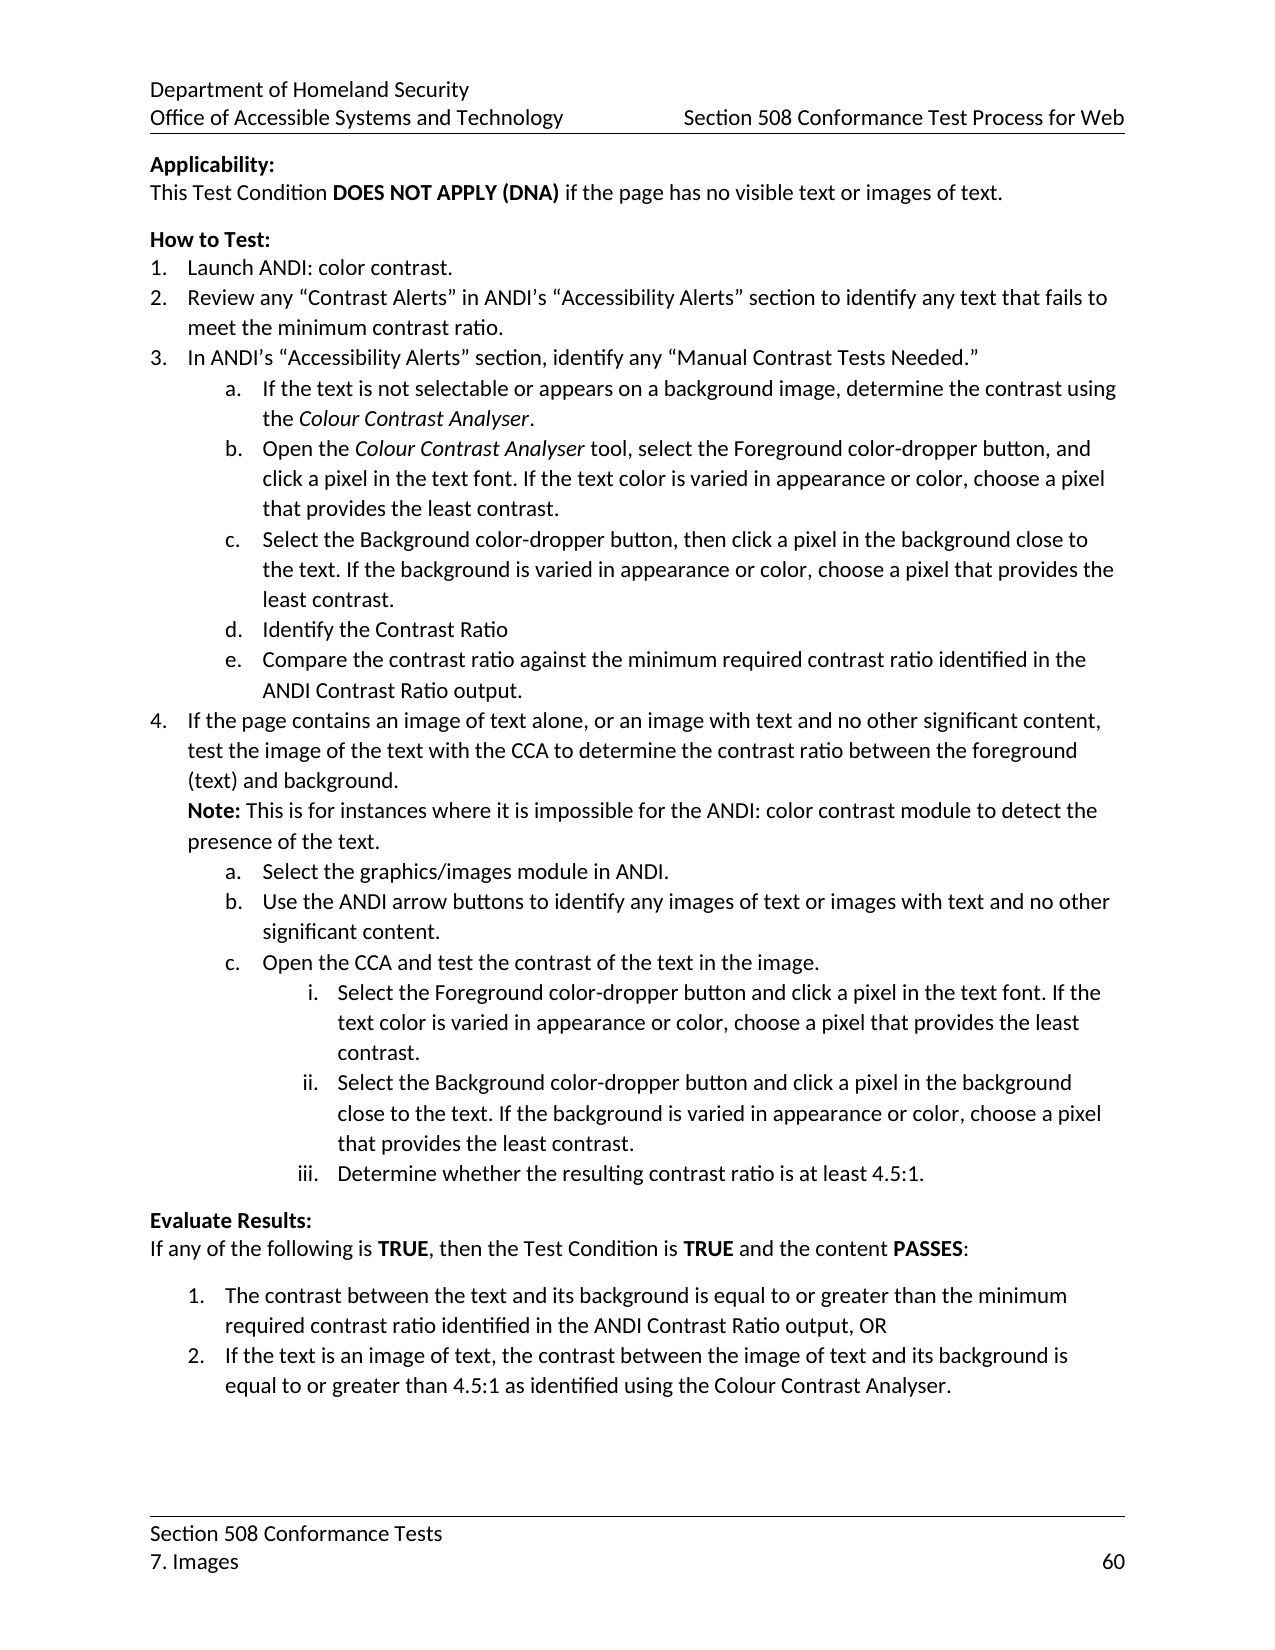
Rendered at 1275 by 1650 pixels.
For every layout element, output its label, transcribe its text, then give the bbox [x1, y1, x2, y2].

text If any of the following is TRUE, then the Test Condition is TRUE and the content PASSES: [150, 1234, 1125, 1262]
subtitle Applicability: [150, 150, 1125, 178]
text This Test Condition DOES NOT APPLY (DNA) if the page has no visible text or images of text. [150, 178, 1125, 206]
list Open the CCA and test the contrast of the text in the image. [225, 948, 1125, 976]
list Select the Background color-dropper button and click a pixel in the background close to the text. If the background is varied in appearance or color, choose a pixel that provides the least contrast. [319, 1068, 1125, 1157]
list Select the graphics/images module in ANDI. [225, 857, 1125, 885]
list If the text is not selectable or appears on a background image, determine the contrast using the Colour Contrast Analyser. [225, 374, 1125, 432]
list Launch ANDI: color contrast. [150, 253, 1125, 281]
list Compare the contrast ratio against the minimum required contrast ratio identified in the ANDI Contrast Ratio output. [225, 646, 1125, 704]
list Identify the Contrast Ratio [225, 615, 1125, 643]
list Use the ANDI arrow buttons to identify any images of text or images with text and no other significant content. [225, 887, 1125, 946]
list If the page contains an image of text alone, or an image with text and no other significant content, test the image of the text with the CCA to determine the contrast ratio between the foreground (text) and background. Note: This is for instances where it is impossible for the ANDI: color contrast module to detect the presence of the text. [150, 706, 1125, 855]
subtitle How to Test: [150, 225, 1125, 253]
subtitle Evaluate Results: [150, 1206, 1125, 1234]
list Select the Background color-dropper button, then click a pixel in the background close to the text. If the background is varied in appearance or color, choose a pixel that provides the least contrast. [225, 525, 1125, 613]
list In ANDI’s “Accessibility Alerts” section, identify any “Manual Contrast Tests Needed.” [150, 343, 1125, 372]
list The contrast between the text and its background is equal to or greater than the minimum required contrast ratio identified in the ANDI Contrast Ratio output, OR [187, 1281, 1125, 1339]
list Determine whether the resulting contrast ratio is at least 4.5:1. [319, 1159, 1125, 1187]
list Open the Colour Contrast Analyser tool, select the Foreground color-dropper button, and click a pixel in the text font. If the text color is varied in appearance or color, choose a pixel that provides the least contrast. [225, 434, 1125, 523]
list If the text is an image of text, the contrast between the image of text and its background is equal to or greater than 4.5:1 as identified using the Colour Contrast Analyser. [187, 1341, 1125, 1399]
list Select the Foreground color-dropper button and click a pixel in the text font. If the text color is varied in appearance or color, choose a pixel that provides the least contrast. [319, 978, 1125, 1066]
list Review any “Contrast Alerts” in ANDI’s “Accessibility Alerts” section to identify any text that fails to meet the minimum contrast ratio. [150, 283, 1125, 341]
